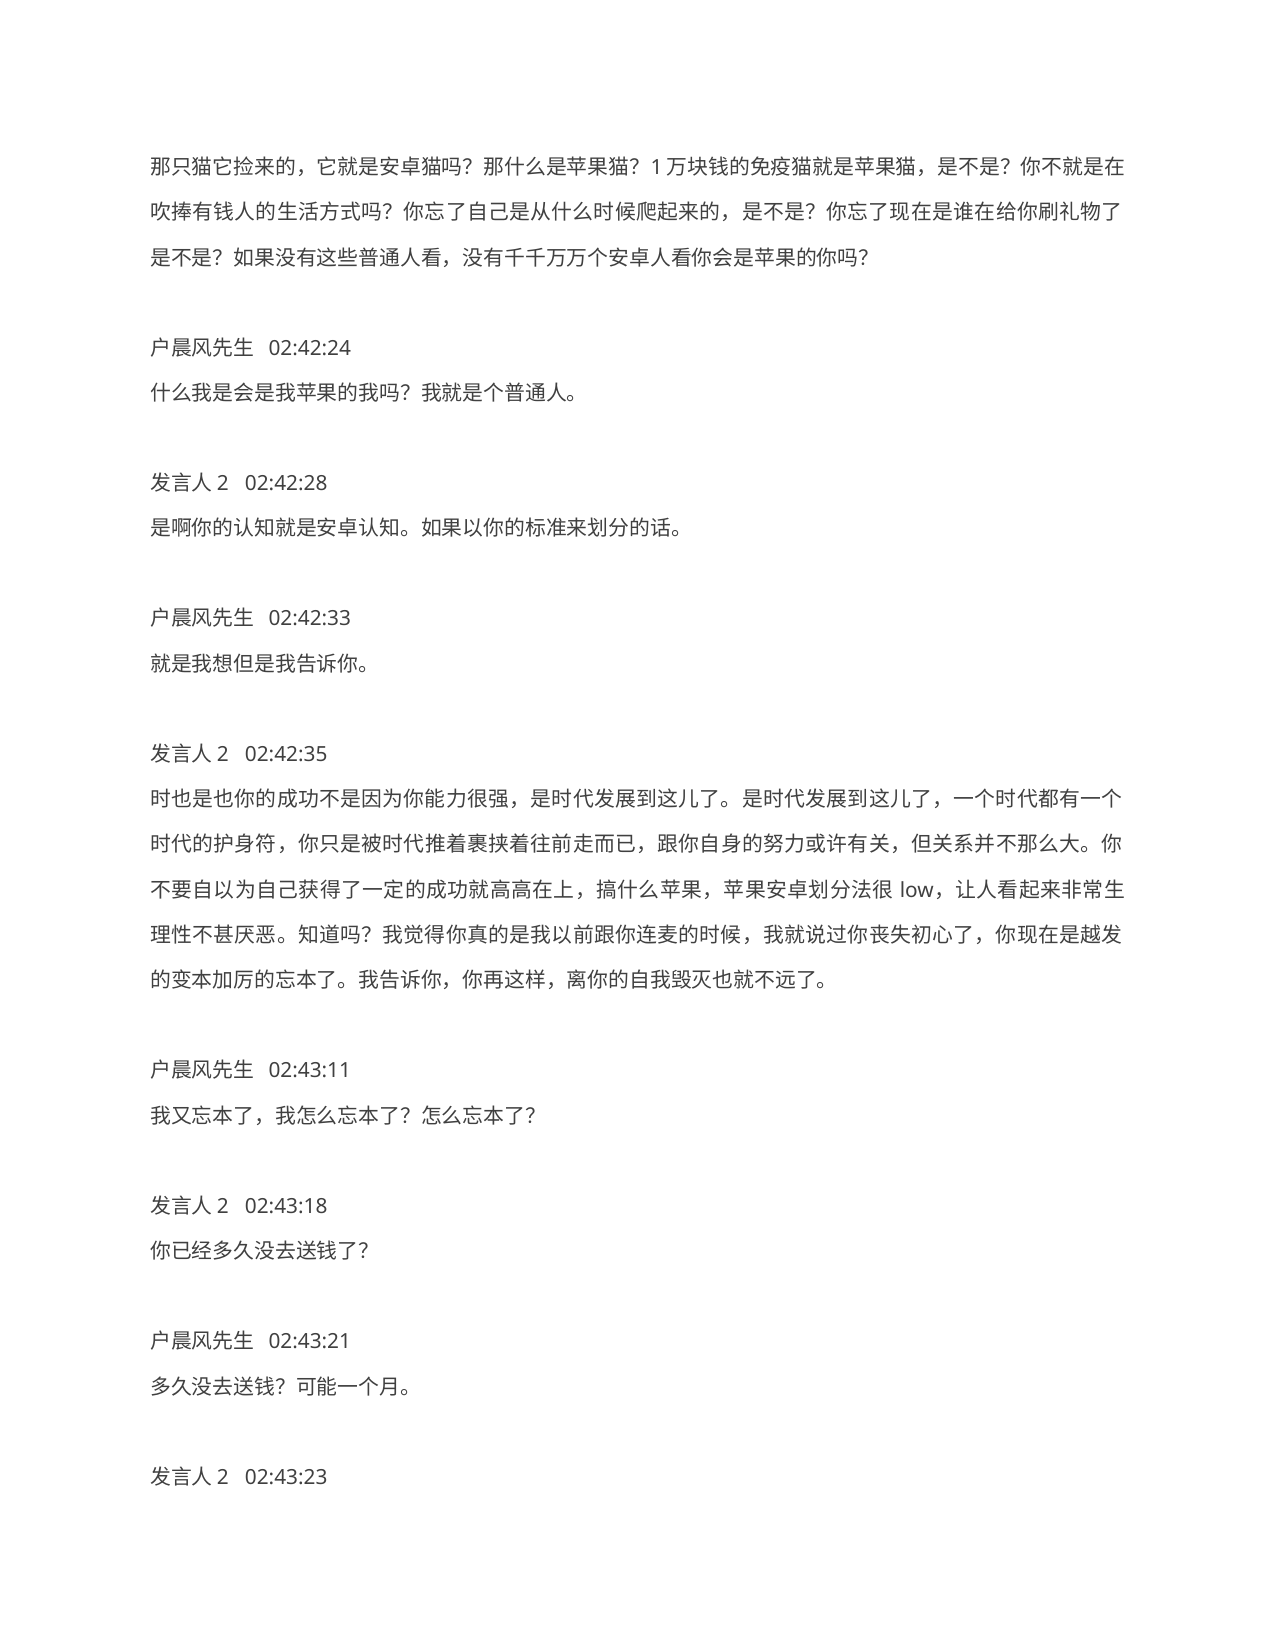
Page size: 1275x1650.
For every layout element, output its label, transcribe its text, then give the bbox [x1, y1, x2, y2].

text 是啊你的认知就是安卓认知。如果以你的标准来划分的话。 [150, 512, 1125, 542]
text 发言人2 02:43:23 [150, 1460, 1125, 1490]
text 户晨风先生 02:43:21 [150, 1324, 1125, 1355]
text 时也是也你的成功不是因为你能力很强，是时代发展到这儿了。是时代发展到这儿了，一个时代都有一个时代的护身符，你只是被时代推着裹挟着往前走而已，跟你自身的努力或许有关，但关系并不那么大。你不要自以为自己获得了一定的成功就高高在上，搞什么苹果，苹果安卓划分法很low，让人看起来非常生理性不甚厌恶。知道吗？我觉得你真的是我以前跟你连麦的时候，我就说过你丧失初心了，你现在是越发的变本加厉的忘本了。我告诉你，你再这样，离你的自我毁灭也就不远了。 [150, 782, 1125, 994]
text 我又忘本了，我怎么忘本了？怎么忘本了？ [150, 1099, 1125, 1129]
text 多久没去送钱？可能一个月。 [150, 1370, 1125, 1400]
text 发言人2 02:43:18 [150, 1189, 1125, 1219]
text 什么我是会是我苹果的我吗？我就是个普通人。 [150, 376, 1125, 406]
text 户晨风先生 02:42:24 [150, 331, 1125, 361]
text 户晨风先生 02:42:33 [150, 602, 1125, 632]
text 就是我想但是我告诉你。 [150, 647, 1125, 677]
text 发言人2 02:42:28 [150, 466, 1125, 496]
text 你已经多久没去送钱了？ [150, 1234, 1125, 1265]
text 那只猫它捡来的，它就是安卓猫吗？那什么是苹果猫？1万块钱的免疫猫就是苹果猫，是不是？你不就是在吹捧有钱人的生活方式吗？你忘了自己是从什么时候爬起来的，是不是？你忘了现在是谁在给你刷礼物了，是不是？如果没有这些普通人看，没有千千万万个安卓人看你会是苹果的你吗？ [150, 150, 1125, 271]
text 发言人2 02:42:35 [150, 737, 1125, 767]
text 户晨风先生 02:43:11 [150, 1054, 1125, 1084]
